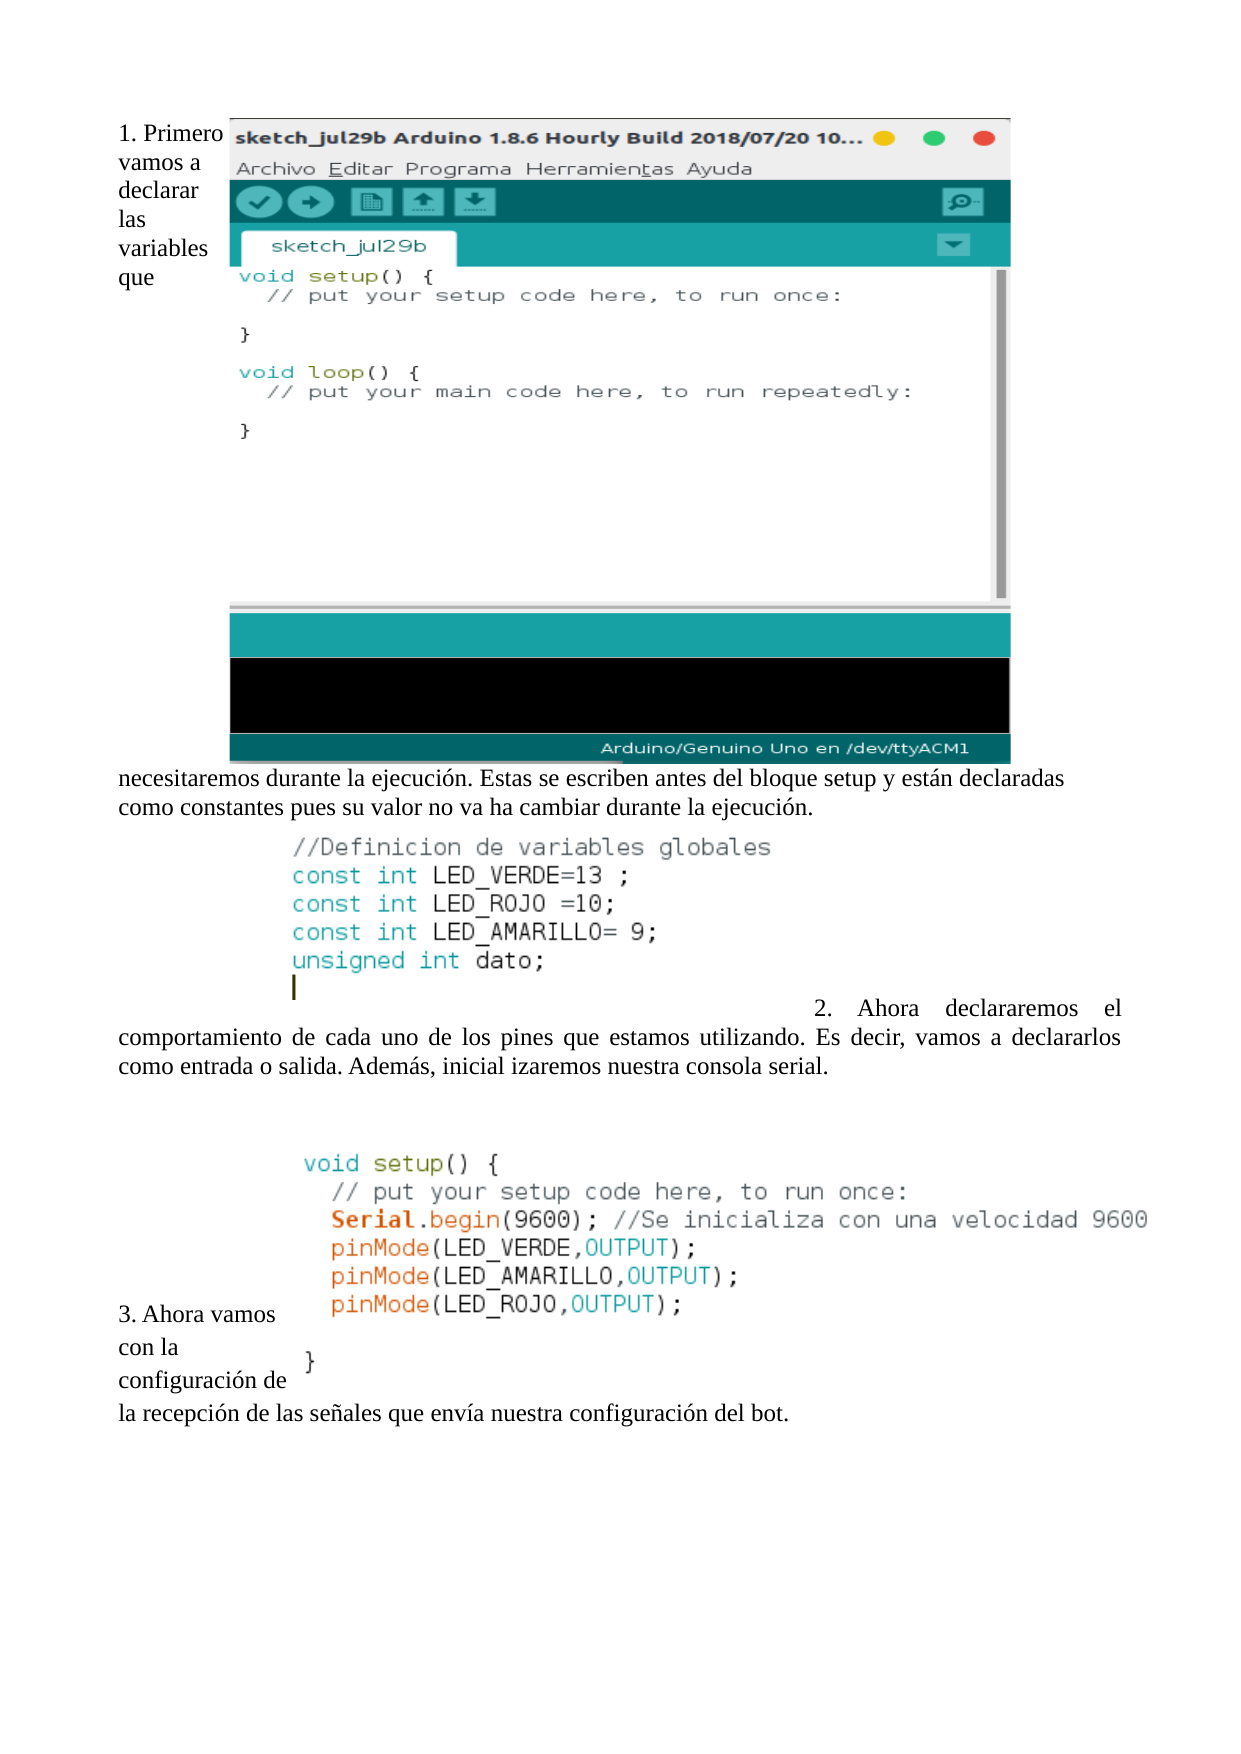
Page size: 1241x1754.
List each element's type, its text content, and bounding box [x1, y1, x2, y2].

text 2. Ahora declararemos el comportamiento de cada uno de los pines que estamos utilizando. Es decir, vamos a declararlos como entrada o salida. Además, inicial izaremos nuestra consola serial. [118, 993, 1122, 1080]
text 3. Ahora vamos con la configuración de la recepción de las señales que envía nuestra configuración del bot. [118, 1299, 1122, 1427]
picture [229, 118, 1011, 764]
picture [292, 827, 814, 1000]
picture [297, 1148, 1240, 1397]
